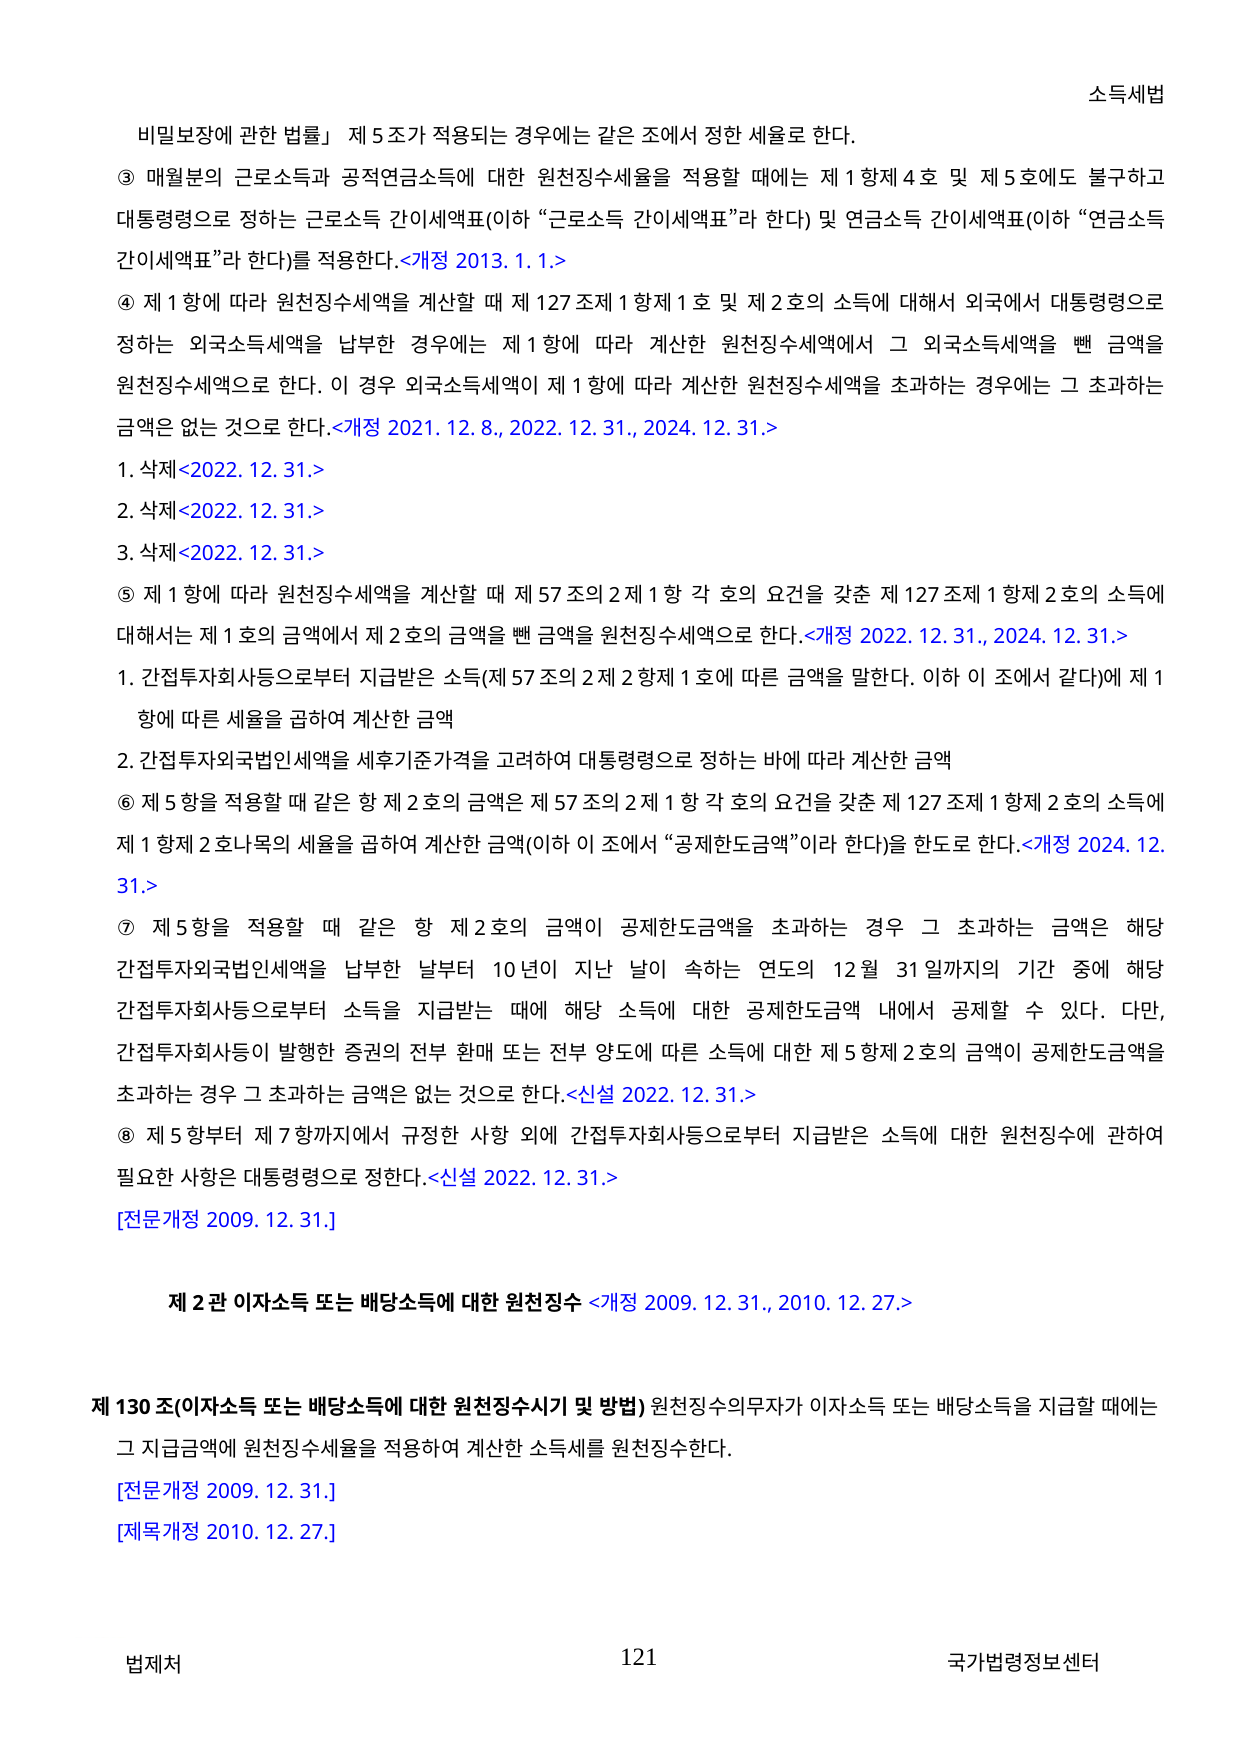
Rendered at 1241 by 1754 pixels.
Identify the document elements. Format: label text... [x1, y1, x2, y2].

text 2. 삭제<2022. 12. 31.> [117, 483, 1165, 525]
text ⑤ 제1항에 따라 원천징수세액을 계산할 때 제57조의2제1항 각 호의 요건을 갖춘 제127조제1항제2호의 소득에 대해서는 제1호의 금액에서 제2호의 금액을 뺀 금액을 원천징수세액으로 한다.<개정 2022. 12. 31., 2024. 12. 31.> [117, 567, 1165, 650]
text 2. 간접투자외국법인세액을 세후기준가격을 고려하여 대통령령으로 정하는 바에 따라 계산한 금액 [117, 733, 1165, 775]
text 1. 간접투자회사등으로부터 지급받은 소득(제57조의2제2항제1호에 따른 금액을 말한다. 이하 이 조에서 같다)에 제1항에 따른 세율을 곱하여 계산한 금액 [117, 650, 1165, 733]
text ④ 제1항에 따라 원천징수세액을 계산할 때 제127조제1항제1호 및 제2호의 소득에 대해서 외국에서 대통령령으로 정하는 외국소득세액을 납부한 경우에는 제1항에 따라 계산한 원천징수세액에서 그 외국소득세액을 뺀 금액을 원천징수세액으로 한다. 이 경우 외국소득세액이 제1항에 따라 계산한 원천징수세액을 초과하는 경우에는 그 초과하는 금액은 없는 것으로 한다.<개정 2021. 12. 8., 2022. 12. 31., 2024. 12. 31.> [117, 275, 1165, 442]
text 3. 삭제<2022. 12. 31.> [117, 525, 1165, 567]
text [117, 108, 1165, 150]
text 제2관 이자소득 또는 배당소득에 대한 원천징수 <개정 2009. 12. 31., 2010. 12. 27.> [169, 1275, 1165, 1317]
text ③ 매월분의 근로소득과 공적연금소득에 대한 원천징수세율을 적용할 때에는 제1항제4호 및 제5호에도 불구하고 대통령령으로 정하는 근로소득 간이세액표(이하 “근로소득 간이세액표”라 한다) 및 연금소득 간이세액표(이하 “연금소득 간이세액표”라 한다)를 적용한다.<개정 2013. 1. 1.> [117, 150, 1165, 275]
text [전문개정 2009. 12. 31.] [117, 1462, 1165, 1504]
text 1. 삭제<2022. 12. 31.> [117, 442, 1165, 483]
text 제130조(이자소득 또는 배당소득에 대한 원천징수시기 및 방법) 원천징수의무자가 이자소득 또는 배당소득을 지급할 때에는 그 지급금액에 원천징수세율을 적용하여 계산한 소득세를 원천징수한다. [92, 1379, 1165, 1462]
text [전문개정 2009. 12. 31.] [117, 1192, 1165, 1233]
text ⑧ 제5항부터 제7항까지에서 규정한 사항 외에 간접투자회사등으로부터 지급받은 소득에 대한 원천징수에 관하여 필요한 사항은 대통령령으로 정한다.<신설 2022. 12. 31.> [117, 1108, 1165, 1192]
text ⑦ 제5항을 적용할 때 같은 항 제2호의 금액이 공제한도금액을 초과하는 경우 그 초과하는 금액은 해당 간접투자외국법인세액을 납부한 날부터 10년이 지난 날이 속하는 연도의 12월 31일까지의 기간 중에 해당 간접투자회사등으로부터 소득을 지급받는 때에 해당 소득에 대한 공제한도금액 내에서 공제할 수 있다. 다만, 간접투자회사등이 발행한 증권의 전부 환매 또는 전부 양도에 따른 소득에 대한 제5항제2호의 금액이 공제한도금액을 초과하는 경우 그 초과하는 금액은 없는 것으로 한다.<신설 2022. 12. 31.> [117, 900, 1165, 1108]
text [제목개정 2010. 12. 27.] [117, 1504, 1165, 1546]
text ⑥ 제5항을 적용할 때 같은 항 제2호의 금액은 제57조의2제1항 각 호의 요건을 갖춘 제127조제1항제2호의 소득에 제1항제2호나목의 세율을 곱하여 계산한 금액(이하 이 조에서 “공제한도금액”이라 한다)을 한도로 한다.<개정 2024. 12. 31.> [117, 775, 1165, 900]
